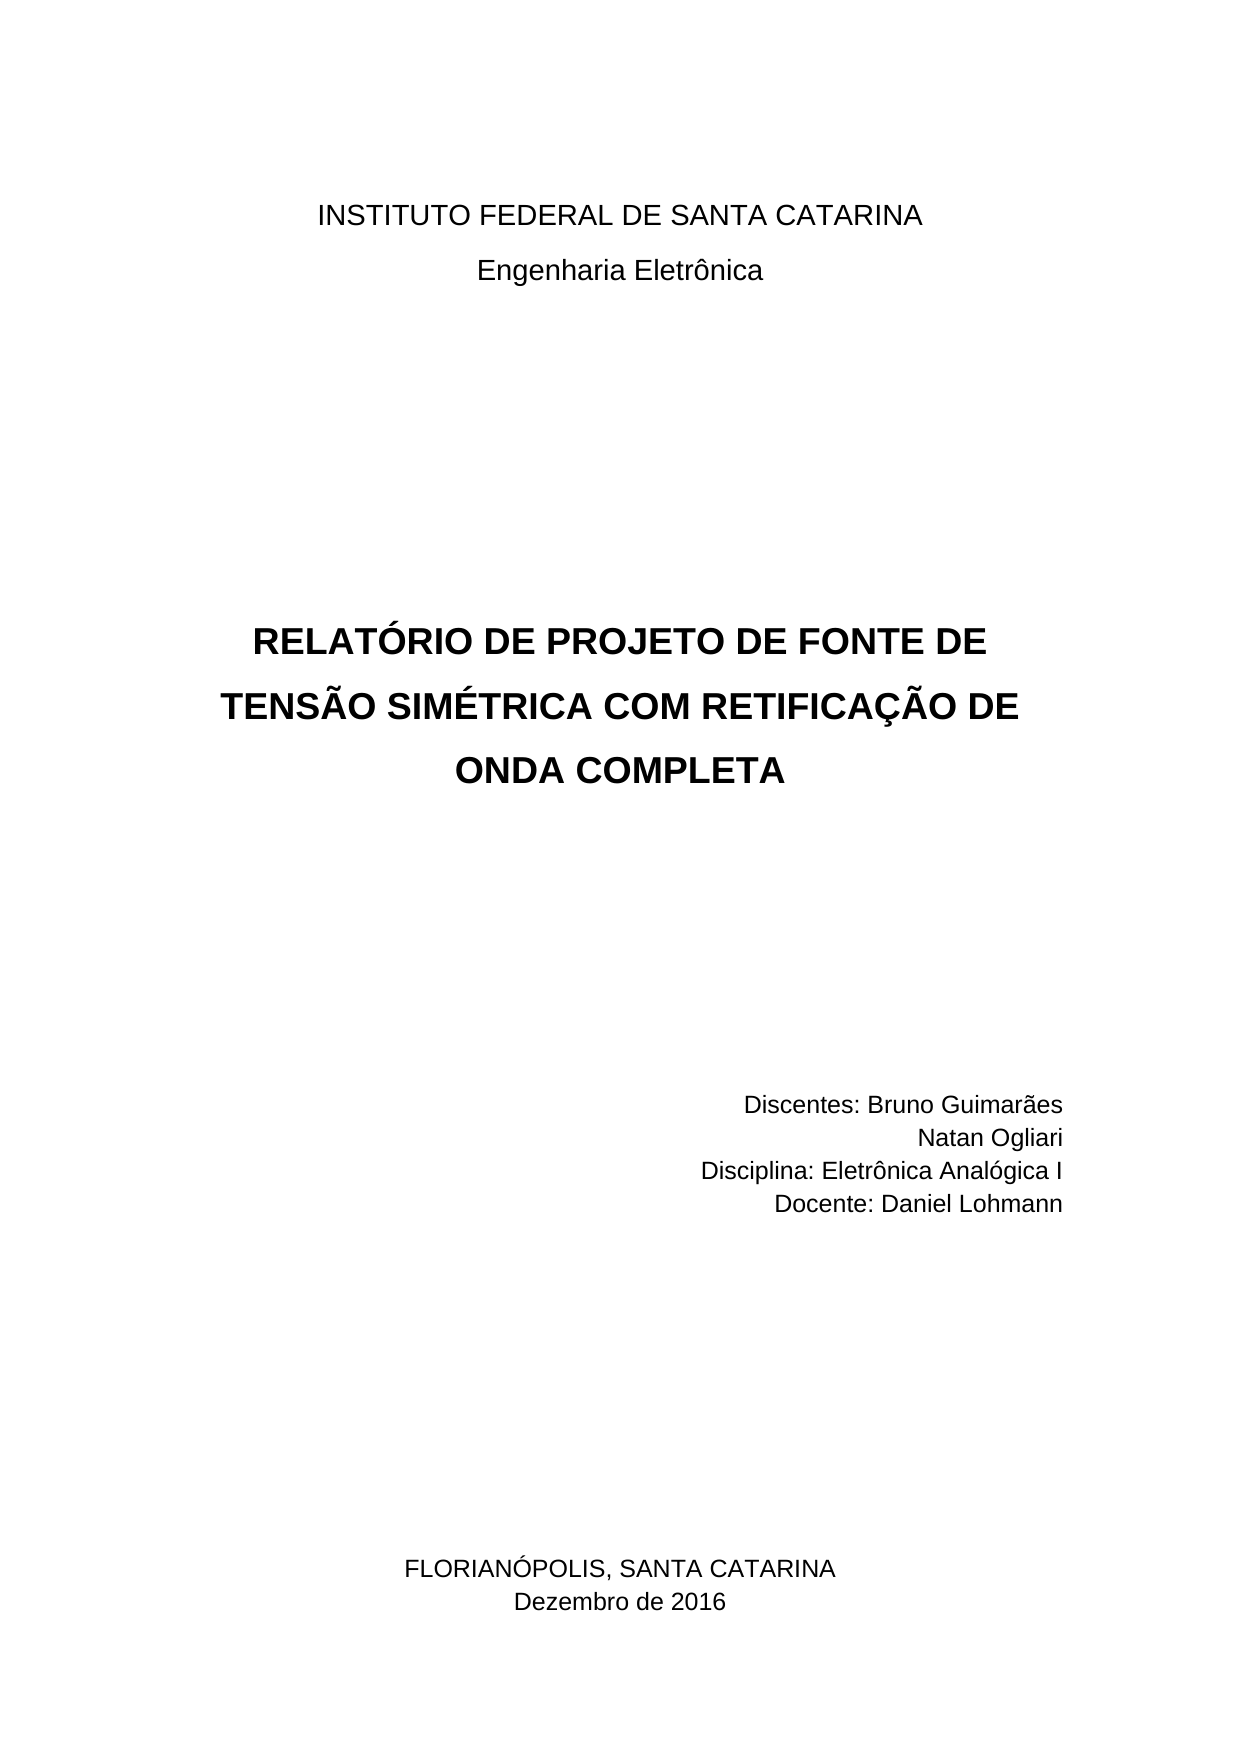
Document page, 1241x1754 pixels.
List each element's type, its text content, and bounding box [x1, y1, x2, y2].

text Docente: Daniel Lohmann [177, 1189, 1063, 1217]
text Discentes: Bruno Guimarães [177, 1090, 1063, 1118]
text Natan Ogliari [177, 1123, 1063, 1151]
text Dezembro de 2016 [177, 1587, 1063, 1616]
text FLORIANÓPOLIS, SANTA CATARINA [177, 1554, 1063, 1583]
text RELATÓRIO DE PROJETO DE FONTE DE TENSÃO SIMÉTRICA COM RETIFICAÇÃO DE ONDA COMPLETA [177, 619, 1063, 792]
text INSTITUTO FEDERAL DE SANTA CATARINA [267, 198, 973, 231]
text Disciplina: Eletrônica Analógica I [177, 1156, 1063, 1184]
text Engenharia Eletrônica [177, 253, 1063, 287]
